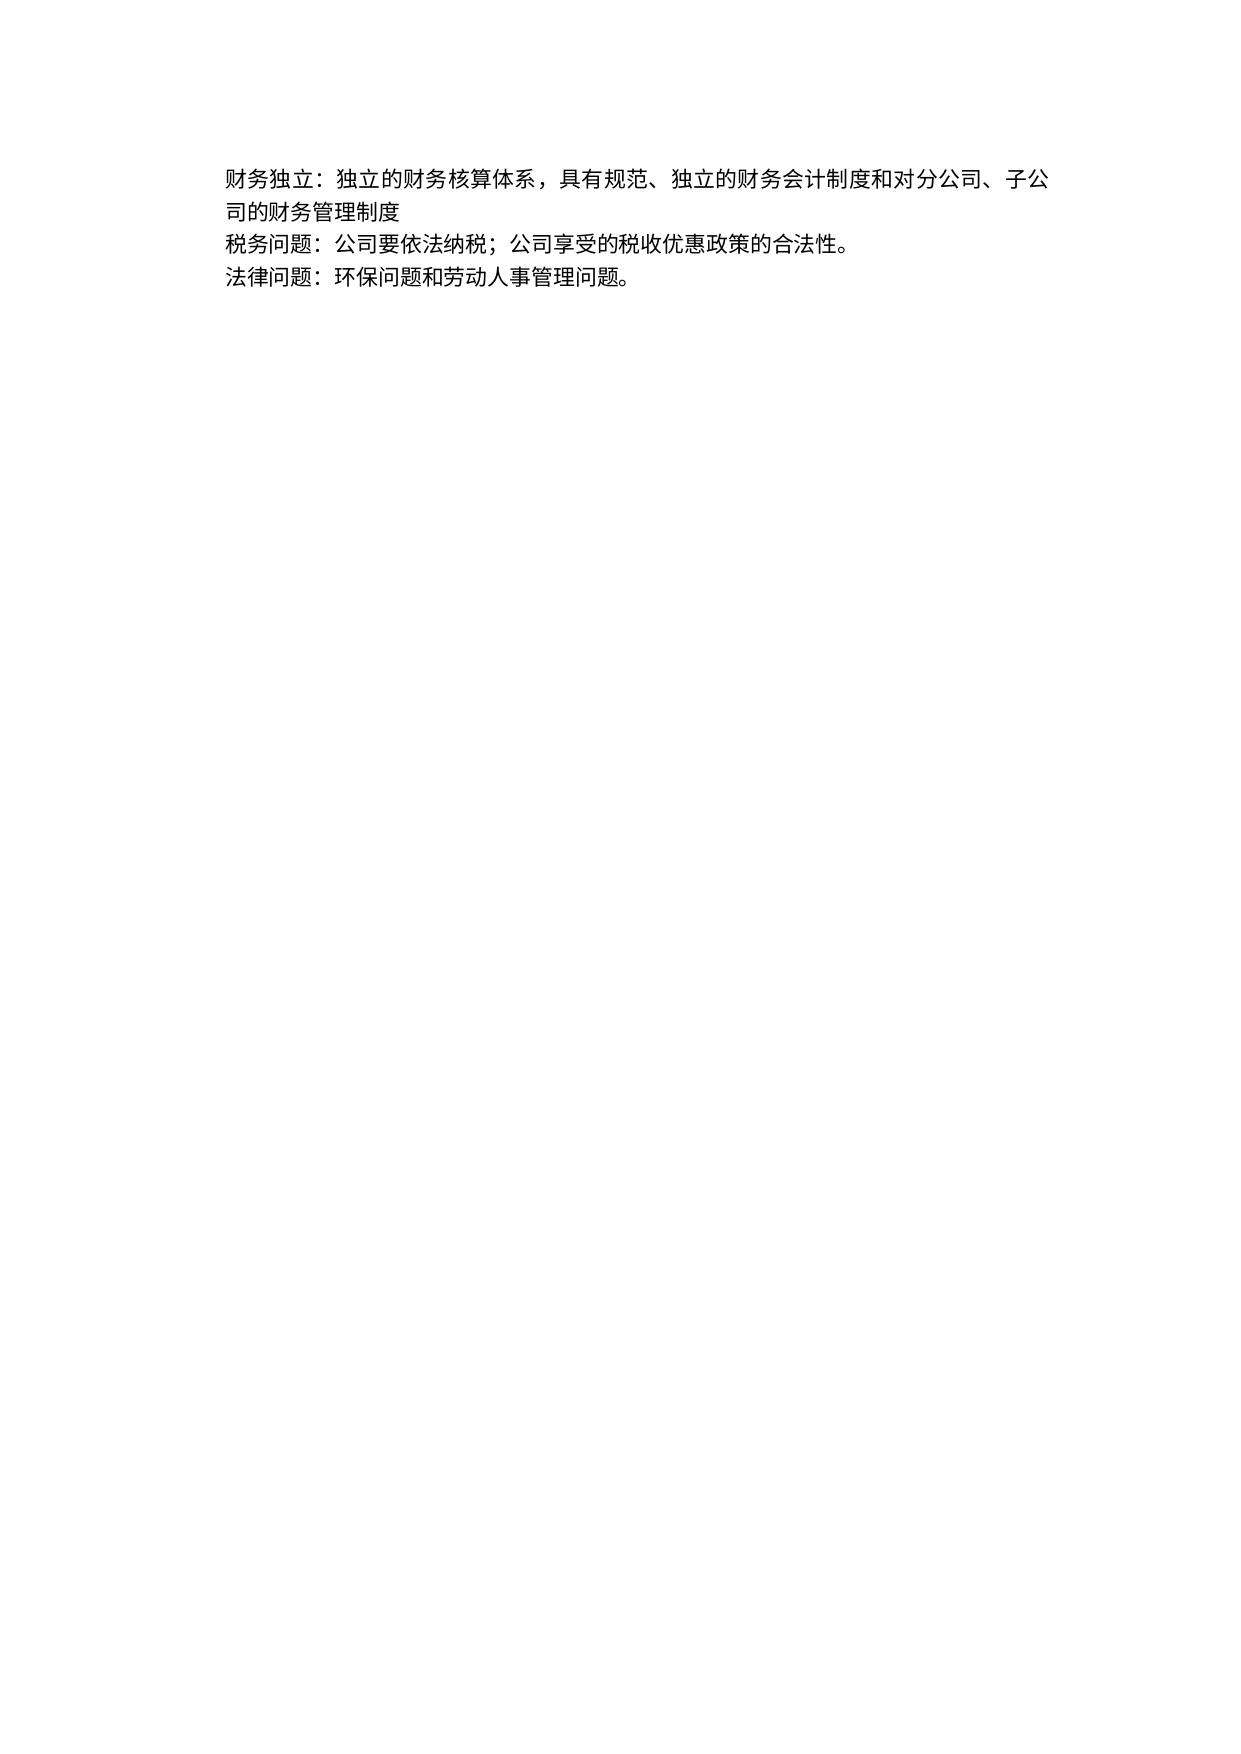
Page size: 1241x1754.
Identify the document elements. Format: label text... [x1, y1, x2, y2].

list 财务独立：独立的财务核算体系，具有规范、独立的财务会计制度和对分公司、子公司的财务管理制度 [225, 162, 1053, 227]
list 税务问题：公司要依法纳税；公司享受的税收优惠政策的合法性。 [225, 227, 1053, 259]
list 法律问题：环保问题和劳动人事管理问题。 [225, 259, 1053, 292]
